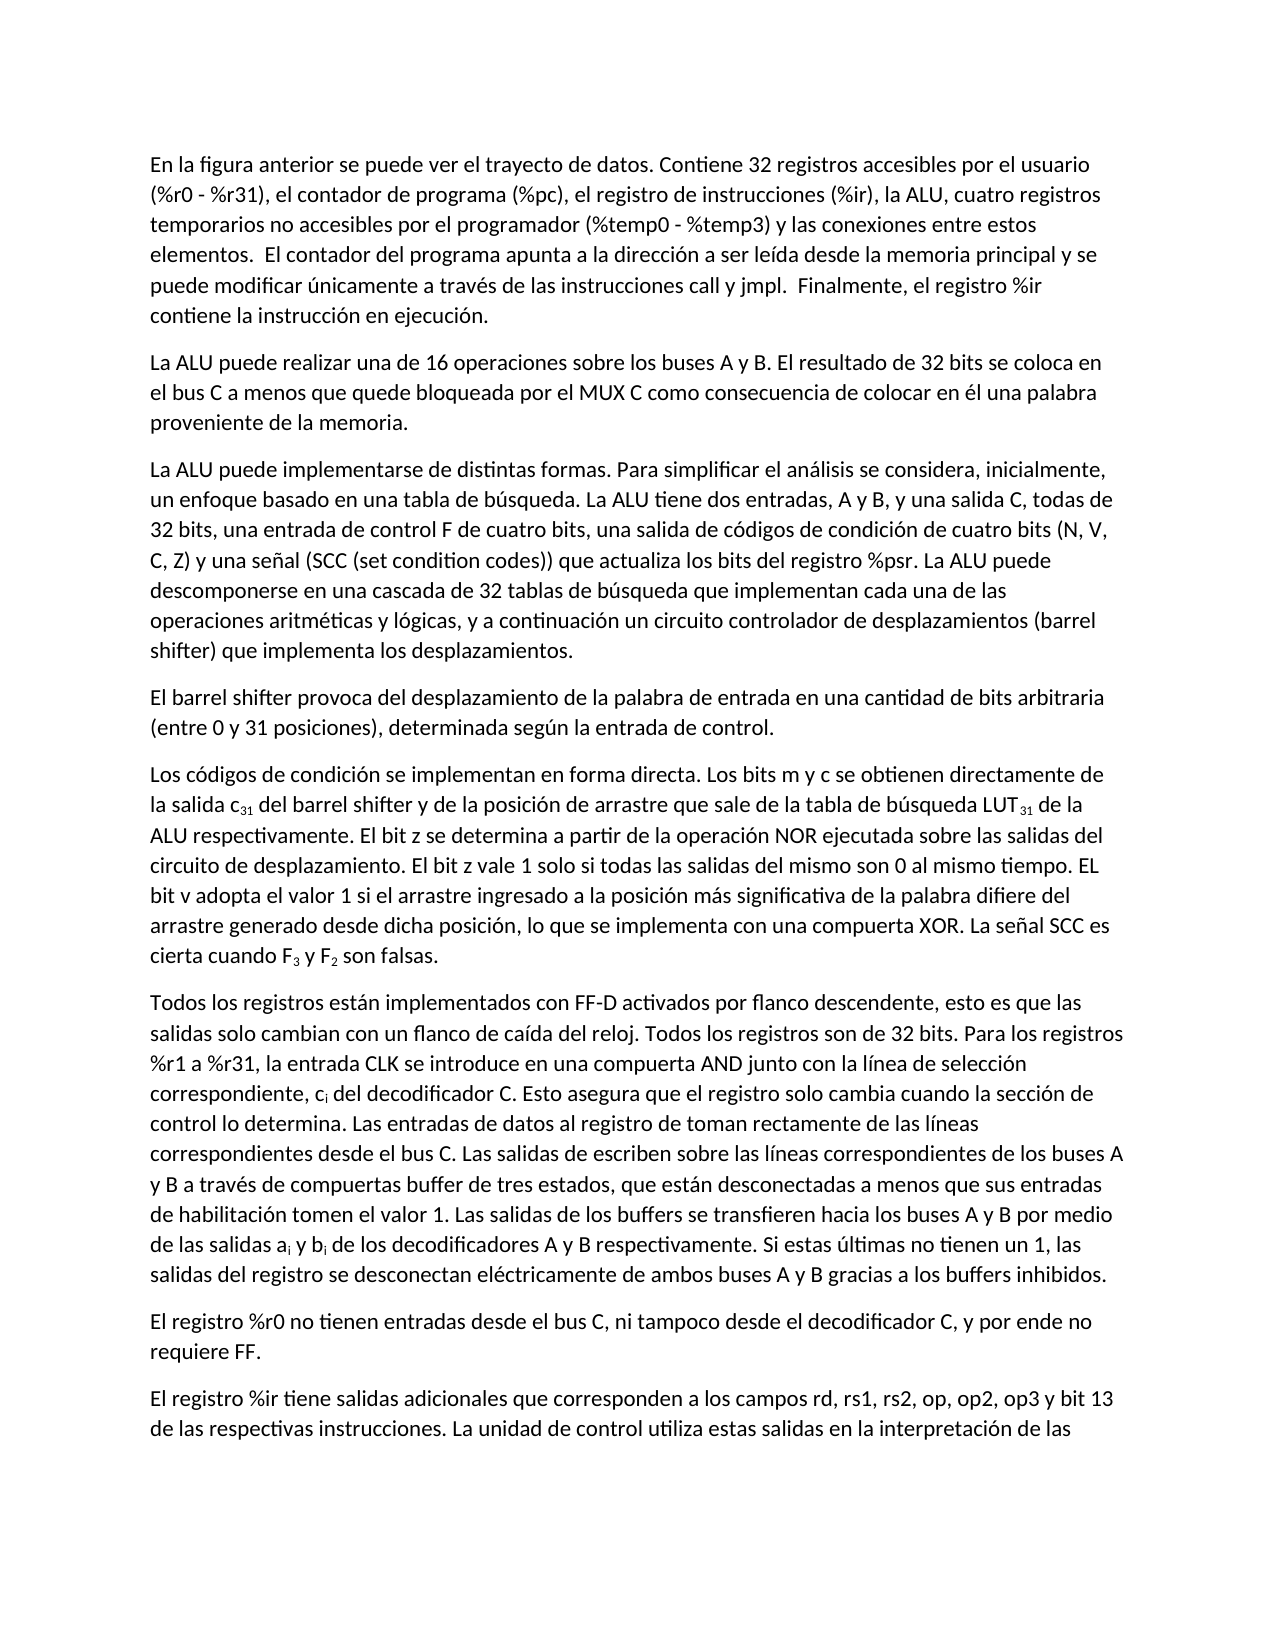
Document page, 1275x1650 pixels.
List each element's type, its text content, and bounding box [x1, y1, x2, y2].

text El barrel shifter provoca del desplazamiento de la palabra de entrada en una cantidad de bits arbitraria (entre 0 y 31 posiciones), determinada según la entrada de control. [150, 683, 1125, 742]
text En la figura anterior se puede ver el trayecto de datos. Contiene 32 registros accesibles por el usuario (%r0 - %r31), el contador de programa (%pc), el registro de instrucciones (%ir), la ALU, cuatro registros temporarios no accesibles por el programador (%temp0 - %temp3) y las conexiones entre estos elementos. El contador del programa apunta a la dirección a ser leída desde la memoria principal y se puede modificar únicamente a través de las instrucciones call y jmpl. Finalmente, el registro %ir contiene la instrucción en ejecución. [150, 150, 1125, 329]
text La ALU puede realizar una de 16 operaciones sobre los buses A y B. El resultado de 32 bits se coloca en el bus C a menos que quede bloqueada por el MUX C como consecuencia de colocar en él una palabra proveniente de la memoria. [150, 348, 1125, 436]
text Todos los registros están implementados con FF-D activados por flanco descendente, esto es que las salidas solo cambian con un flanco de caída del reloj. Todos los registros son de 32 bits. Para los registros %r1 a %r31, la entrada CLK se introduce en una compuerta AND junto con la línea de selección correspondiente, ci del decodificador C. Esto asegura que el registro solo cambia cuando la sección de control lo determina. Las entradas de datos al registro de toman rectamente de las líneas correspondientes desde el bus C. Las salidas de escriben sobre las líneas correspondientes de los buses A y B a través de compuertas buffer de tres estados, que están desconectadas a menos que sus entradas de habilitación tomen el valor 1. Las salidas de los buffers se transfieren hacia los buses A y B por medio de las salidas ai y bi de los decodificadores A y B respectivamente. Si estas últimas no tienen un 1, las salidas del registro se desconectan eléctricamente de ambos buses A y B gracias a los buffers inhibidos. [150, 988, 1125, 1288]
text El registro %r0 no tienen entradas desde el bus C, ni tampoco desde el decodificador C, y por ende no requiere FF. [150, 1307, 1125, 1366]
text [150, 1384, 1125, 1443]
text Los códigos de condición se implementan en forma directa. Los bits m y c se obtienen directamente de la salida c31 del barrel shifter y de la posición de arrastre que sale de la tabla de búsqueda LUT31 de la ALU respectivamente. El bit z se determina a partir de la operación NOR ejecutada sobre las salidas del circuito de desplazamiento. El bit z vale 1 solo si todas las salidas del mismo son 0 al mismo tiempo. EL bit v adopta el valor 1 si el arrastre ingresado a la posición más significativa de la palabra difiere del arrastre generado desde dicha posición, lo que se implementa con una compuerta XOR. La señal SCC es cierta cuando F3 y F2 son falsas. [150, 760, 1125, 970]
text La ALU puede implementarse de distintas formas. Para simplificar el análisis se considera, inicialmente, un enfoque basado en una tabla de búsqueda. La ALU tiene dos entradas, A y B, y una salida C, todas de 32 bits, una entrada de control F de cuatro bits, una salida de códigos de condición de cuatro bits (N, V, C, Z) y una señal (SCC (set condition codes)) que actualiza los bits del registro %psr. La ALU puede descomponerse en una cascada de 32 tablas de búsqueda que implementan cada una de las operaciones aritméticas y lógicas, y a continuación un circuito controlador de desplazamientos (barrel shifter) que implementa los desplazamientos. [150, 455, 1125, 664]
